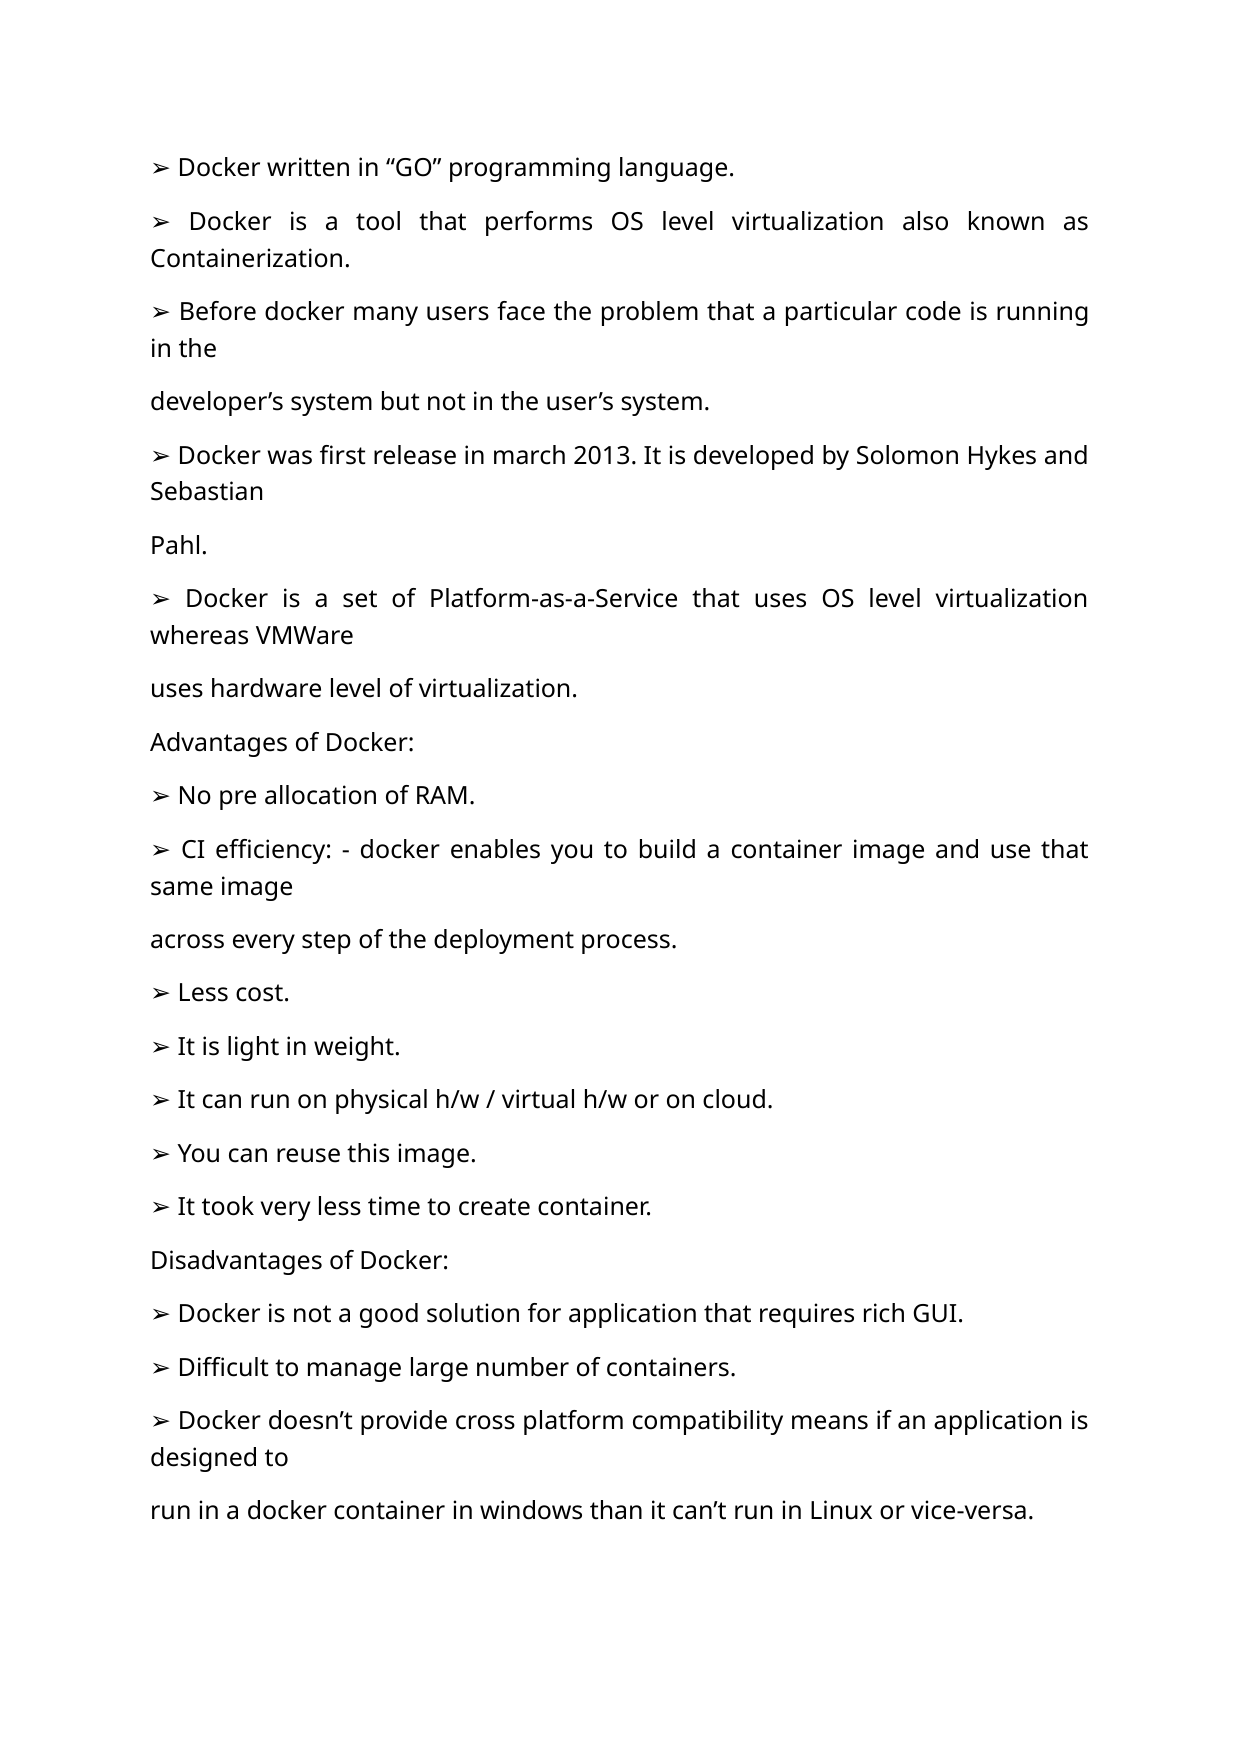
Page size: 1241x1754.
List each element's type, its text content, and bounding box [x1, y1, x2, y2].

text ➢ Docker written in “GO” programming language. [150, 150, 1090, 184]
text ➢ No pre allocation of RAM. [150, 778, 1090, 812]
text ➢ Docker is a set of Platform-as-a-Service that uses OS level virtualization whereas VMWare [150, 581, 1090, 652]
text ➢ It can run on physical h/w / virtual h/w or on cloud. [150, 1082, 1090, 1116]
text ➢ Docker doesn’t provide cross platform compatibility means if an application is designed to [150, 1403, 1090, 1473]
text ➢ Less cost. [150, 975, 1090, 1009]
text developer’s system but not in the user’s system. [150, 384, 1090, 418]
text Advantages of Docker: [150, 724, 1090, 759]
text uses hardware level of virtualization. [150, 671, 1090, 705]
text ➢ CI efficiency: - docker enables you to build a container image and use that same image [150, 831, 1090, 902]
text ➢ It is light in weight. [150, 1028, 1090, 1063]
text ➢ Docker was first release in march 2013. It is developed by Solomon Hykes and Sebastian [150, 437, 1090, 508]
text Pahl. [150, 527, 1090, 562]
text run in a docker container in windows than it can’t run in Linux or vice-versa. [150, 1493, 1090, 1527]
text Disadvantages of Docker: [150, 1242, 1090, 1276]
text ➢ Docker is not a good solution for application that requires rich GUI. [150, 1296, 1090, 1330]
text ➢ You can reuse this image. [150, 1135, 1090, 1169]
text ➢ It took very less time to create container. [150, 1189, 1090, 1223]
text ➢ Docker is a tool that performs OS level virtualization also known as Containerization. [150, 203, 1090, 274]
text ➢ Difficult to manage large number of containers. [150, 1349, 1090, 1383]
text across every step of the deployment process. [150, 922, 1090, 956]
text ➢ Before docker many users face the problem that a particular code is running in the [150, 294, 1090, 364]
